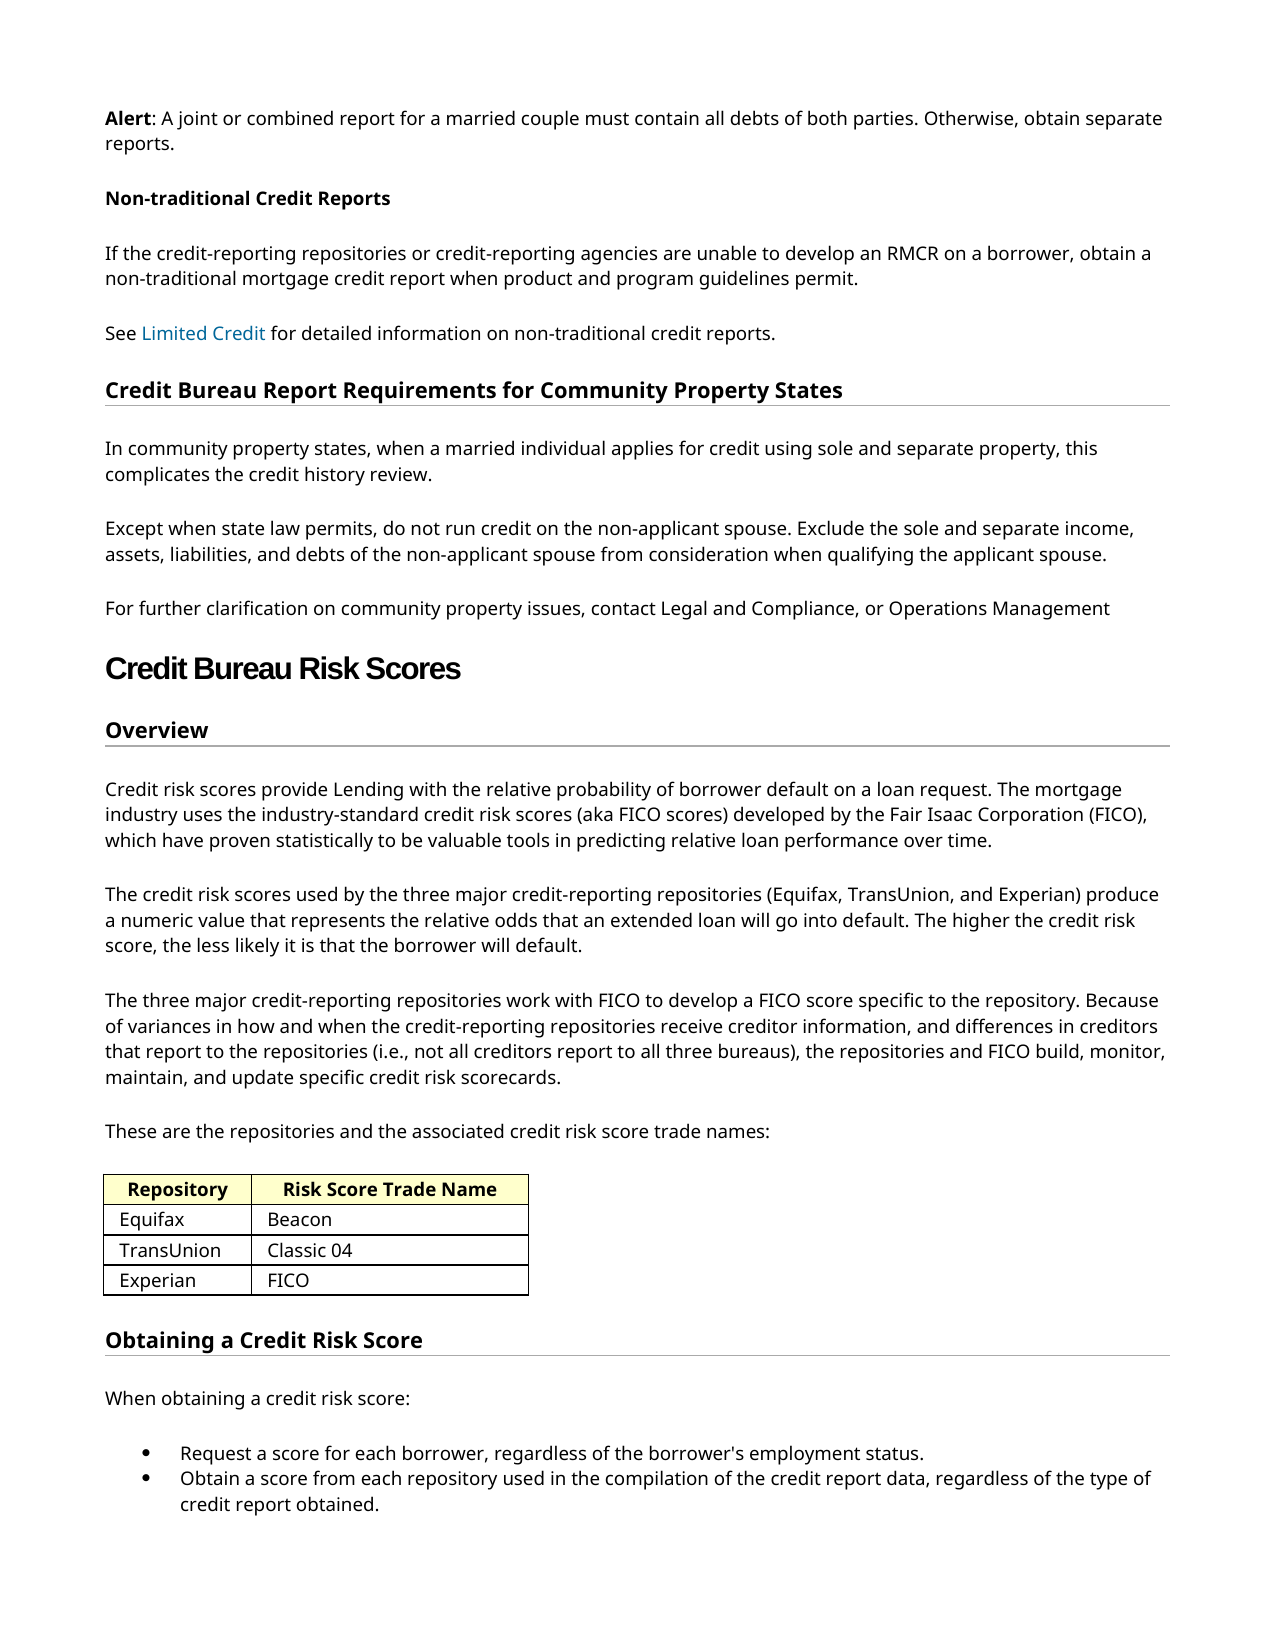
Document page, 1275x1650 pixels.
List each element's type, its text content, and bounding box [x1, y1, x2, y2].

text If the credit-reporting repositories or credit-reporting agencies are unable to develop an RMCR on a borrower, obtain a non-traditional mortgage credit report when product and program guidelines permit. [105, 240, 1170, 291]
text Credit Bureau Report Requirements for Community Property States [105, 375, 1170, 405]
text Obtaining a Credit Risk Score [105, 1325, 1170, 1355]
text Except when state law permits, do not run credit on the non-applicant spouse. Exclude the sole and separate income, assets, liabilities, and debts of the non-applicant spouse from consideration when qualifying the applicant spouse. [105, 516, 1170, 567]
table_cell FICO [252, 1266, 528, 1294]
text The three major credit-reporting repositories work with FICO to develop a FICO score specific to the repository. Because of variances in how and when the credit-reporting repositories receive creditor information, and differences in creditors that report to the repositories (i.e., not all creditors report to all three bureaus), the repositories and FICO build, monitor, maintain, and update specific credit risk scorecards. [105, 987, 1170, 1089]
text Non-traditional Credit Reports [105, 185, 1170, 211]
table_header Risk Score Trade Name [252, 1175, 528, 1204]
text Credit Bureau Risk Scores [105, 650, 1170, 686]
table_cell Equifax [104, 1205, 251, 1234]
table_cell Experian [104, 1266, 251, 1294]
text These are the repositories and the associated credit risk score trade names: [105, 1119, 1170, 1144]
text The credit risk scores used by the three major credit-reporting repositories (Equifax, TransUnion, and Experian) produce a numeric value that represents the relative odds that an extended loan will go into default. The higher the credit risk score, the less likely it is that the borrower will default. [105, 882, 1170, 958]
table_cell Classic 04 [252, 1236, 528, 1264]
list Obtain a score from each repository used in the compilation of the credit report data, regardless of the type of credit report obtained. [142, 1466, 1170, 1517]
table_header Repository [104, 1175, 251, 1204]
list Request a score for each borrower, regardless of the borrower's employment status. [142, 1440, 1170, 1466]
table_cell Beacon [252, 1205, 528, 1234]
text See Limited Credit for detailed information on non-traditional credit reports. [105, 320, 1170, 346]
text In community property states, when a married individual applies for credit using sole and separate property, this complicates the credit history review. [105, 435, 1170, 486]
text Credit risk scores provide Lending with the relative probability of borrower default on a loan request. The mortgage industry uses the industry-standard credit risk scores (aka FICO scores) developed by the Fair Isaac Corporation (FICO), which have proven statistically to be valuable tools in predicting relative loan performance over time. [105, 776, 1170, 853]
text Overview [105, 716, 1170, 745]
text Alert: A joint or combined report for a married couple must contain all debts of both parties. Otherwise, obtain separate reports. [105, 105, 1170, 156]
text When obtaining a credit risk score: [105, 1386, 1170, 1411]
text For further clarification on community property issues, contact Legal and Compliance, or Operations Management [105, 596, 1170, 621]
table_cell TransUnion [104, 1236, 251, 1264]
